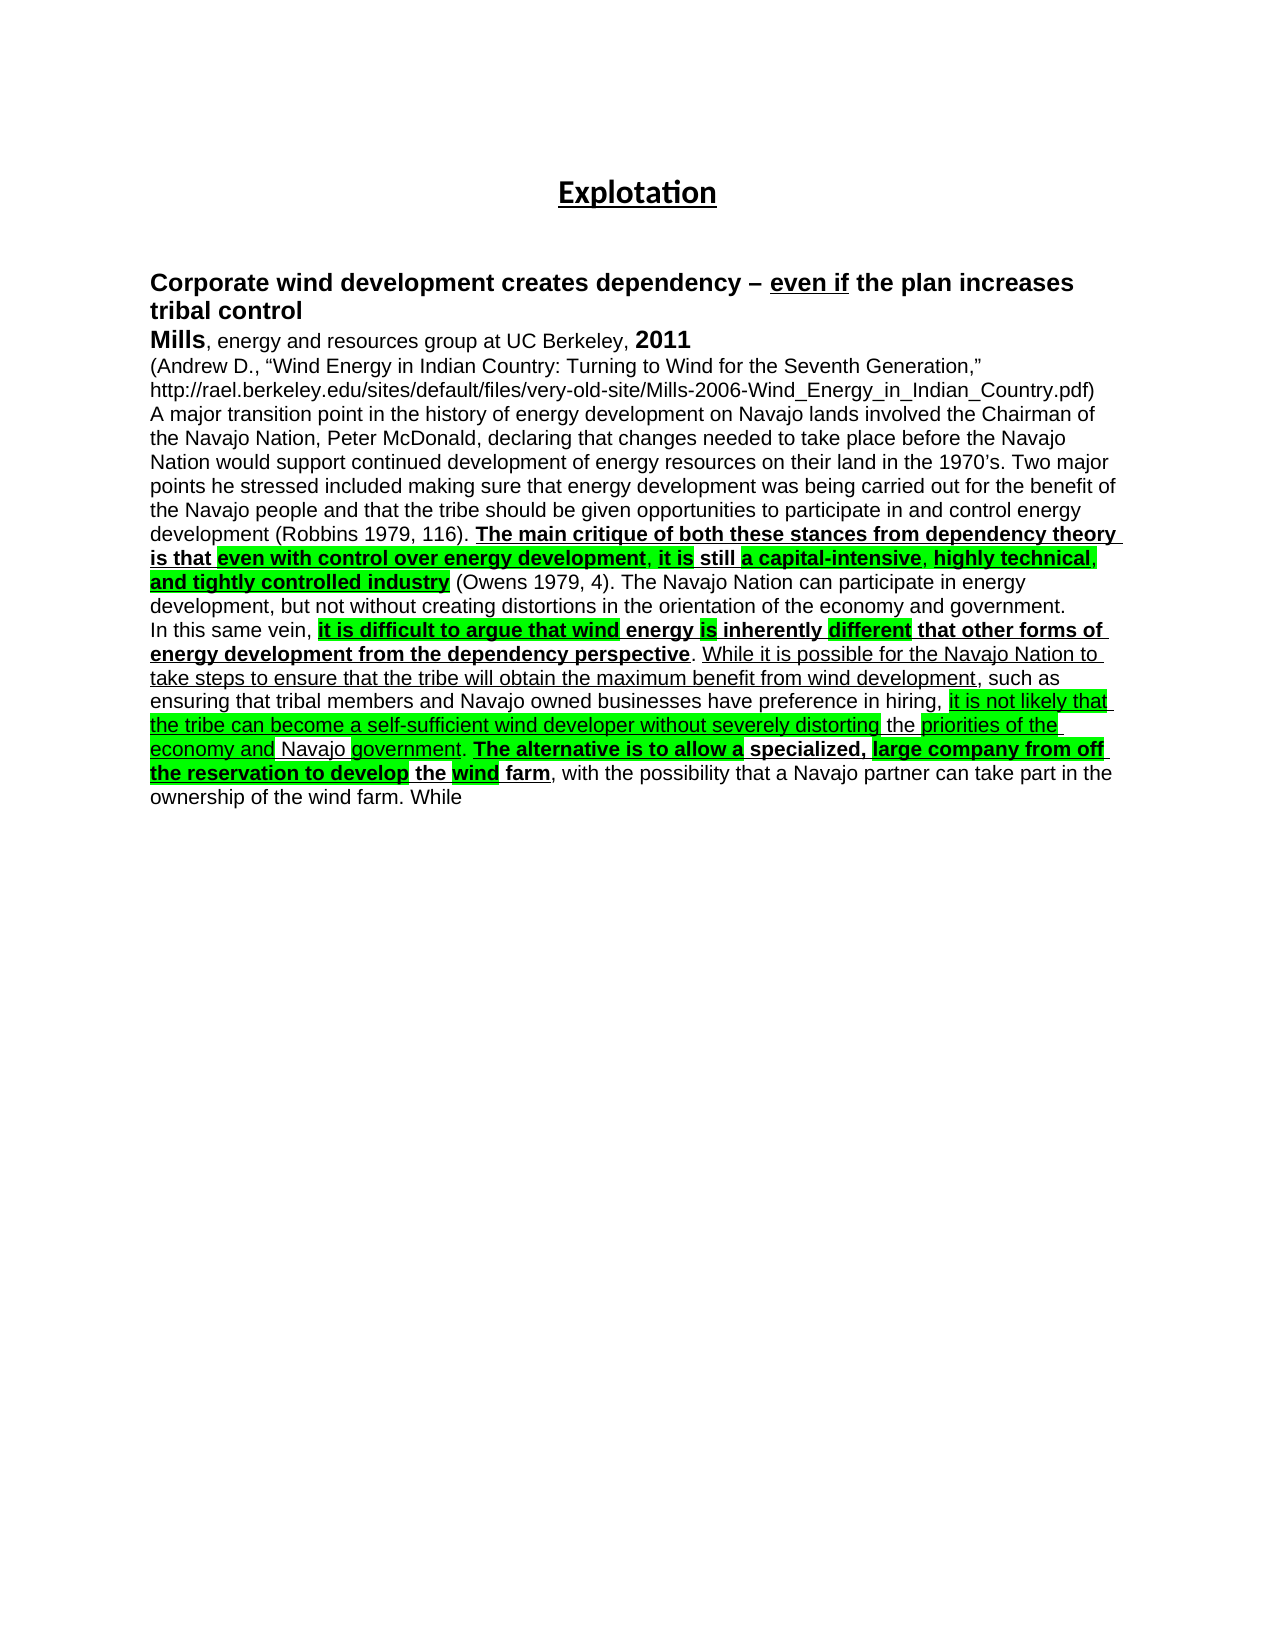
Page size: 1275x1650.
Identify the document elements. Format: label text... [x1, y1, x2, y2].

text A major transition point in the history of energy development on Navajo lands involved the Chairman of the Navajo Nation, Peter McDonald, declaring that changes needed to take place before the Navajo Nation would support continued development of energy resources on their land in the 1970’s. Two major points he stressed included making sure that energy development was being carried out for the benefit of the Navajo people and that the tribe should be given opportunities to participate in and control energy development (Robbins 1979, 116). The main critique of both these stances from dependency theory is that even with control over energy development, it is still a capital-intensive, highly technical, and tightly controlled industry (Owens 1979, 4). The Navajo Nation can participate in energy development, but not without creating distortions in the orientation of the economy and government. [150, 402, 1125, 617]
text Mills, energy and resources group at UC Berkeley, 2011 [150, 325, 1125, 354]
text Corporate wind development creates dependency – even if the plan increases tribal control [150, 268, 1125, 325]
subtitle Explotation [150, 171, 1125, 212]
text (Andrew D., “Wind Energy in Indian Country: Turning to Wind for the Seventh Generation,” http://rael.berkeley.edu/sites/default/files/very-old-site/Mills-2006-Wind_Energy_in_Indian_Country.pdf) [150, 354, 1125, 402]
text In this same vein, it is difficult to argue that wind energy is inherently different that other forms of energy development from the dependency perspective. While it is possible for the Navajo Nation to take steps to ensure that the tribe will obtain the maximum benefit from wind development, such as ensuring that tribal members and Navajo owned businesses have preference in hiring, it is not likely that the tribe can become a self-sufficient wind developer without severely distorting the priorities of the economy and Navajo government. The alternative is to allow a specialized, large company from off the reservation to develop the wind farm, with the possibility that a Navajo partner can take part in the ownership of the wind farm. While [150, 617, 1125, 809]
